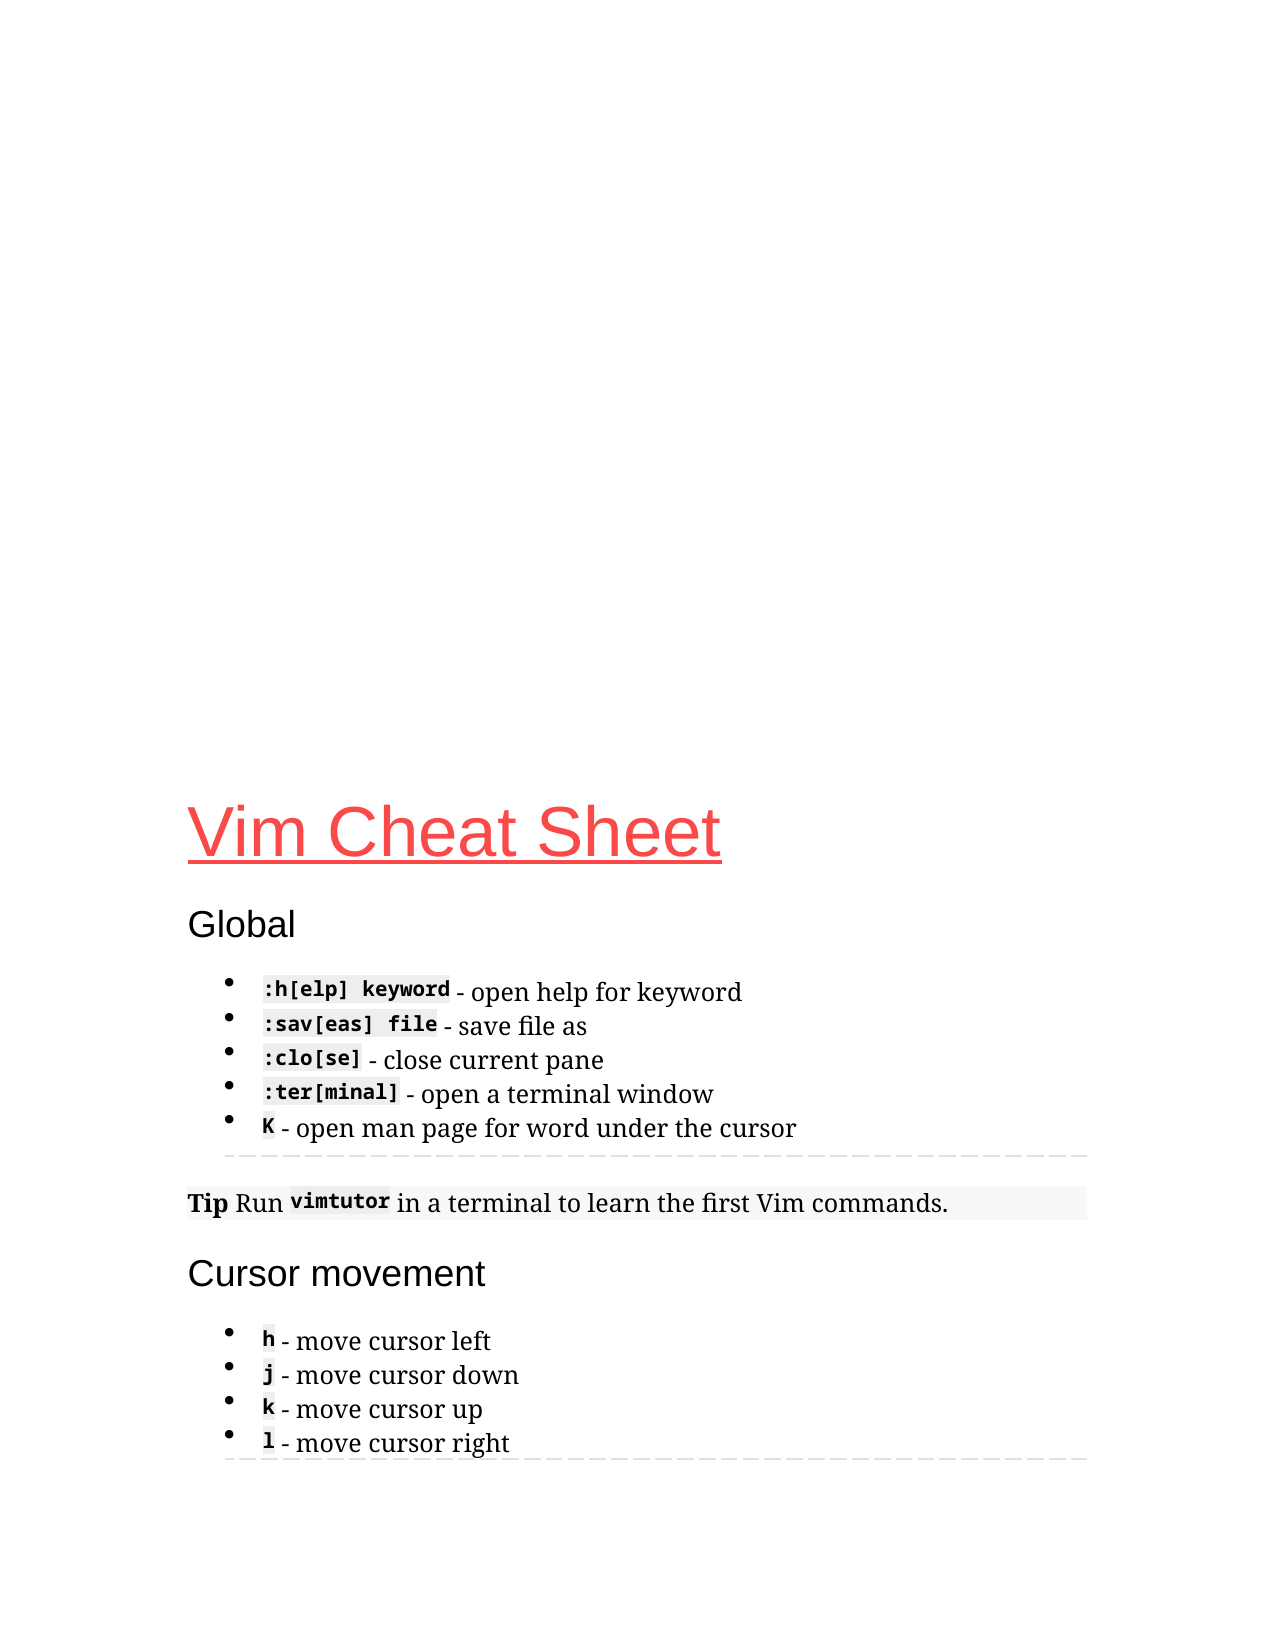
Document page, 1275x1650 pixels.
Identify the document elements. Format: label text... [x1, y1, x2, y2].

list :sav[eas] file - save file as [225, 1009, 1087, 1043]
list l - move cursor right [225, 1426, 1087, 1460]
list :h[elp] keyword - open help for keyword [225, 974, 1087, 1009]
text Tip Run vimtutor in a terminal to learn the first Vim commands. [187, 1186, 1087, 1220]
list j - move cursor down [225, 1358, 1087, 1392]
list Global [187, 902, 1087, 945]
list Vim Cheat Sheet [187, 789, 1087, 871]
list k - move cursor up [225, 1392, 1087, 1426]
list h - move cursor left [225, 1324, 1087, 1358]
list Cursor movement [187, 1251, 1087, 1294]
list :ter[minal] - open a terminal window [225, 1077, 1087, 1111]
list :clo[se] - close current pane [225, 1043, 1087, 1077]
list K - open man page for word under the cursor [225, 1111, 1087, 1157]
